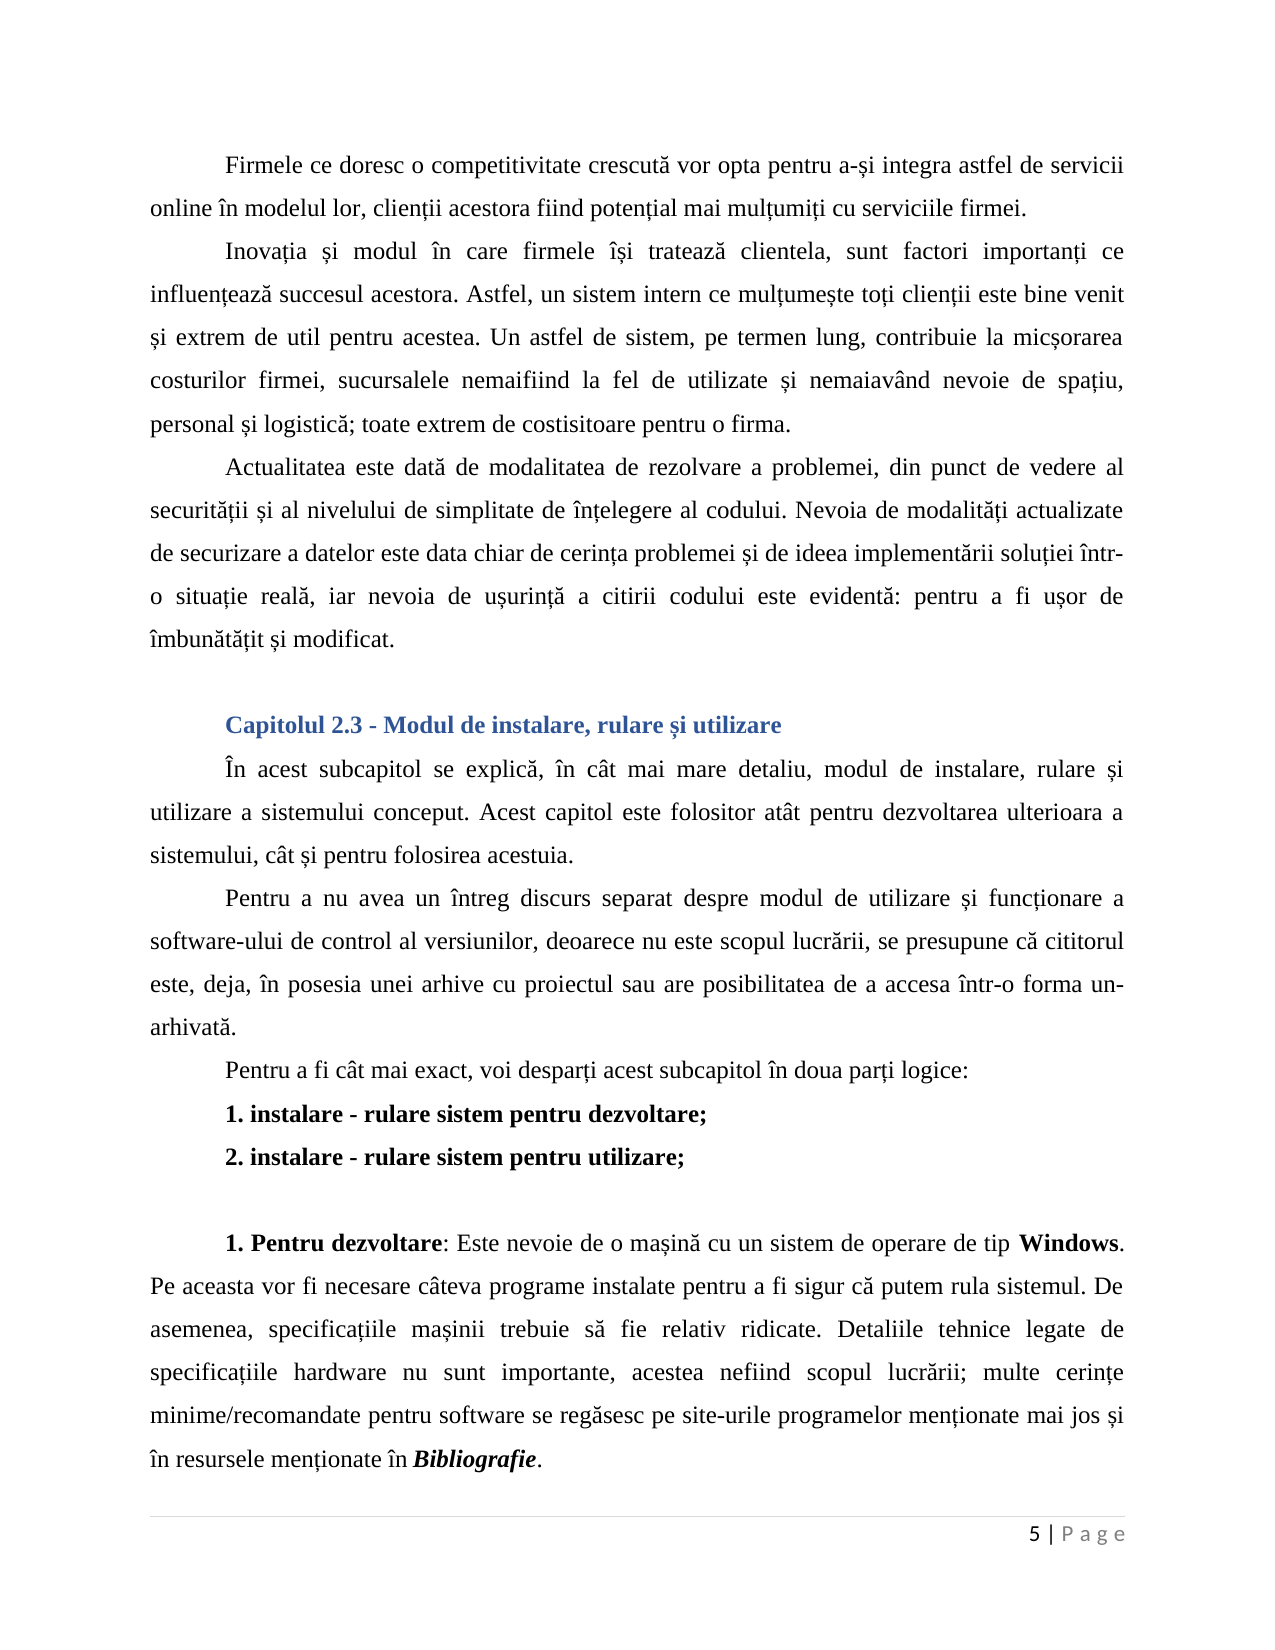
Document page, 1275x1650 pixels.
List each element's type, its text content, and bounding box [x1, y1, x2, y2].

text Actualitatea este dată de modalitatea de rezolvare a problemei, din punct de vedere al securității și al nivelului de simplitate de înțelegere al codului. Nevoia de modalități actualizate de securizare a datelor este data chiar de cerința problemei și de ideea implementării soluției într-o situație reală, iar nevoia de ușurință a citirii codului este evidentă: pentru a fi ușor de îmbunătățit și modificat. [150, 452, 1125, 653]
subtitle Capitolul 2.3 - Modul de instalare, rulare și utilizare [150, 711, 1125, 739]
text Firmele ce doresc o competitivitate crescută vor opta pentru a-și integra astfel de servicii online în modelul lor, clienții acestora fiind potențial mai mulțumiți cu serviciile firmei. [150, 150, 1125, 222]
text Pentru a fi cât mai exact, voi desparți acest subcapitol în doua parți logice: [150, 1056, 1125, 1084]
text Pentru a nu avea un întreg discurs separat despre modul de utilizare și funcționare a software-ului de control al versiunilor, deoarece nu este scopul lucrării, se presupune că cititorul este, deja, în posesia unei arhive cu proiectul sau are posibilitatea de a accesa într-o forma un-arhivată. [150, 883, 1125, 1041]
text 1. instalare - rulare sistem pentru dezvoltare; [150, 1099, 1125, 1127]
text Inovația și modul în care firmele își tratează clientela, sunt factori importanți ce influențează succesul acestora. Astfel, un sistem intern ce mulțumește toți clienții este bine venit și extrem de util pentru acestea. Un astfel de sistem, pe termen lung, contribuie la micșorarea costurilor firmei, sucursalele nemaifiind la fel de utilizate și nemaiavând nevoie de spațiu, personal și logistică; toate extrem de costisitoare pentru o firma. [150, 236, 1125, 437]
text 2. instalare - rulare sistem pentru utilizare; [150, 1142, 1125, 1171]
text În acest subcapitol se explică, în cât mai mare detaliu, modul de instalare, rulare și utilizare a sistemului conceput. Acest capitol este folositor atât pentru dezvoltarea ulterioara a sistemului, cât și pentru folosirea acestuia. [150, 754, 1125, 869]
text 1. Pentru dezvoltare: Este nevoie de o mașină cu un sistem de operare de tip Windows. Pe aceasta vor fi necesare câteva programe instalate pentru a fi sigur că putem rula sistemul. De asemenea, specificațiile mașinii trebuie să fie relativ ridicate. Detaliile tehnice legate de specificațiile hardware nu sunt importante, acestea nefiind scopul lucrării; multe cerințe minime/recomandate pentru software se regăsesc pe site-urile programelor menționate mai jos și în resursele menționate în Bibliografie. [150, 1228, 1125, 1473]
